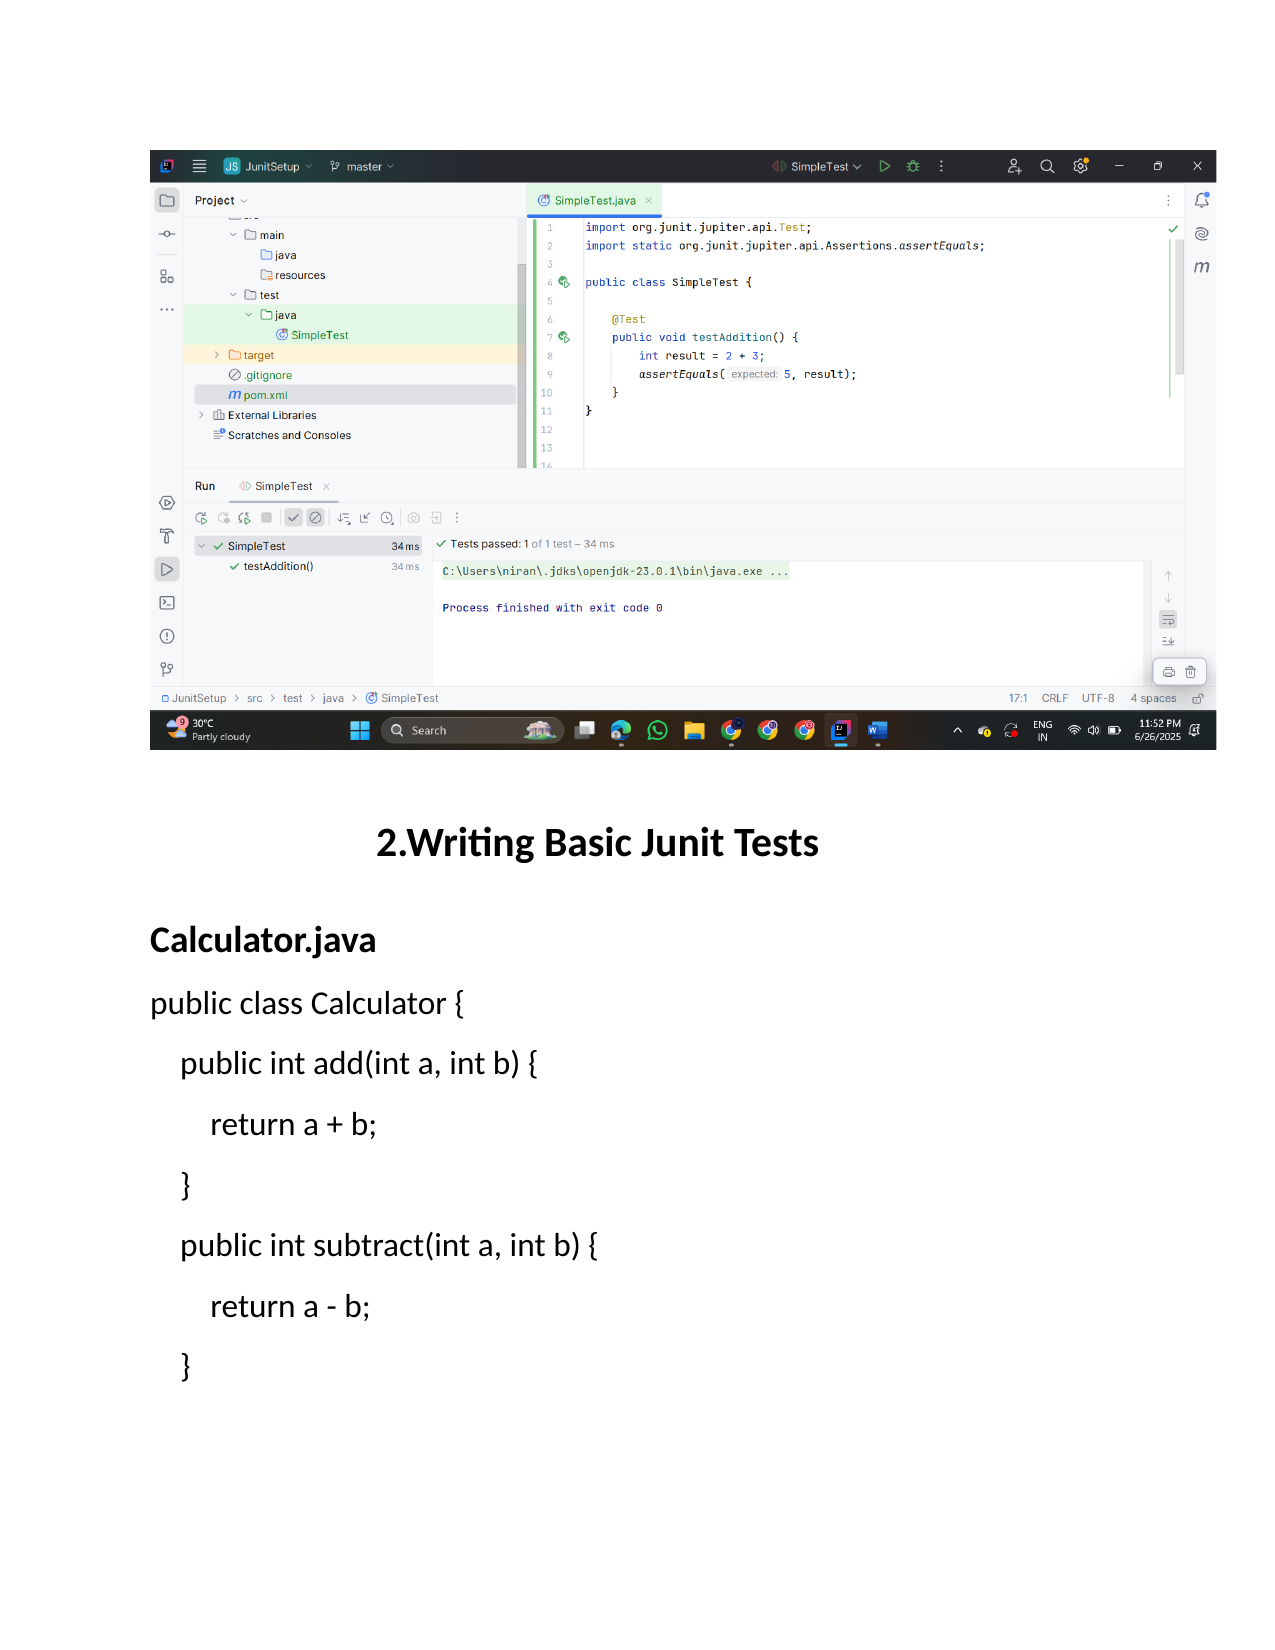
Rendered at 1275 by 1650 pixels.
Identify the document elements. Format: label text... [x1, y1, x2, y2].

text 2.Writing Basic Junit Tests [150, 816, 1125, 897]
text } [150, 1346, 1125, 1386]
text Calculator.java [150, 916, 1125, 961]
text return a + b; [150, 1103, 1125, 1144]
text public class Calculator { [150, 982, 1125, 1022]
text public int subtract(int a, int b) { [150, 1224, 1125, 1265]
text public int add(int a, int b) { [150, 1042, 1125, 1083]
text } [150, 1164, 1125, 1204]
text return a - b; [150, 1285, 1125, 1326]
picture [150, 150, 1217, 750]
